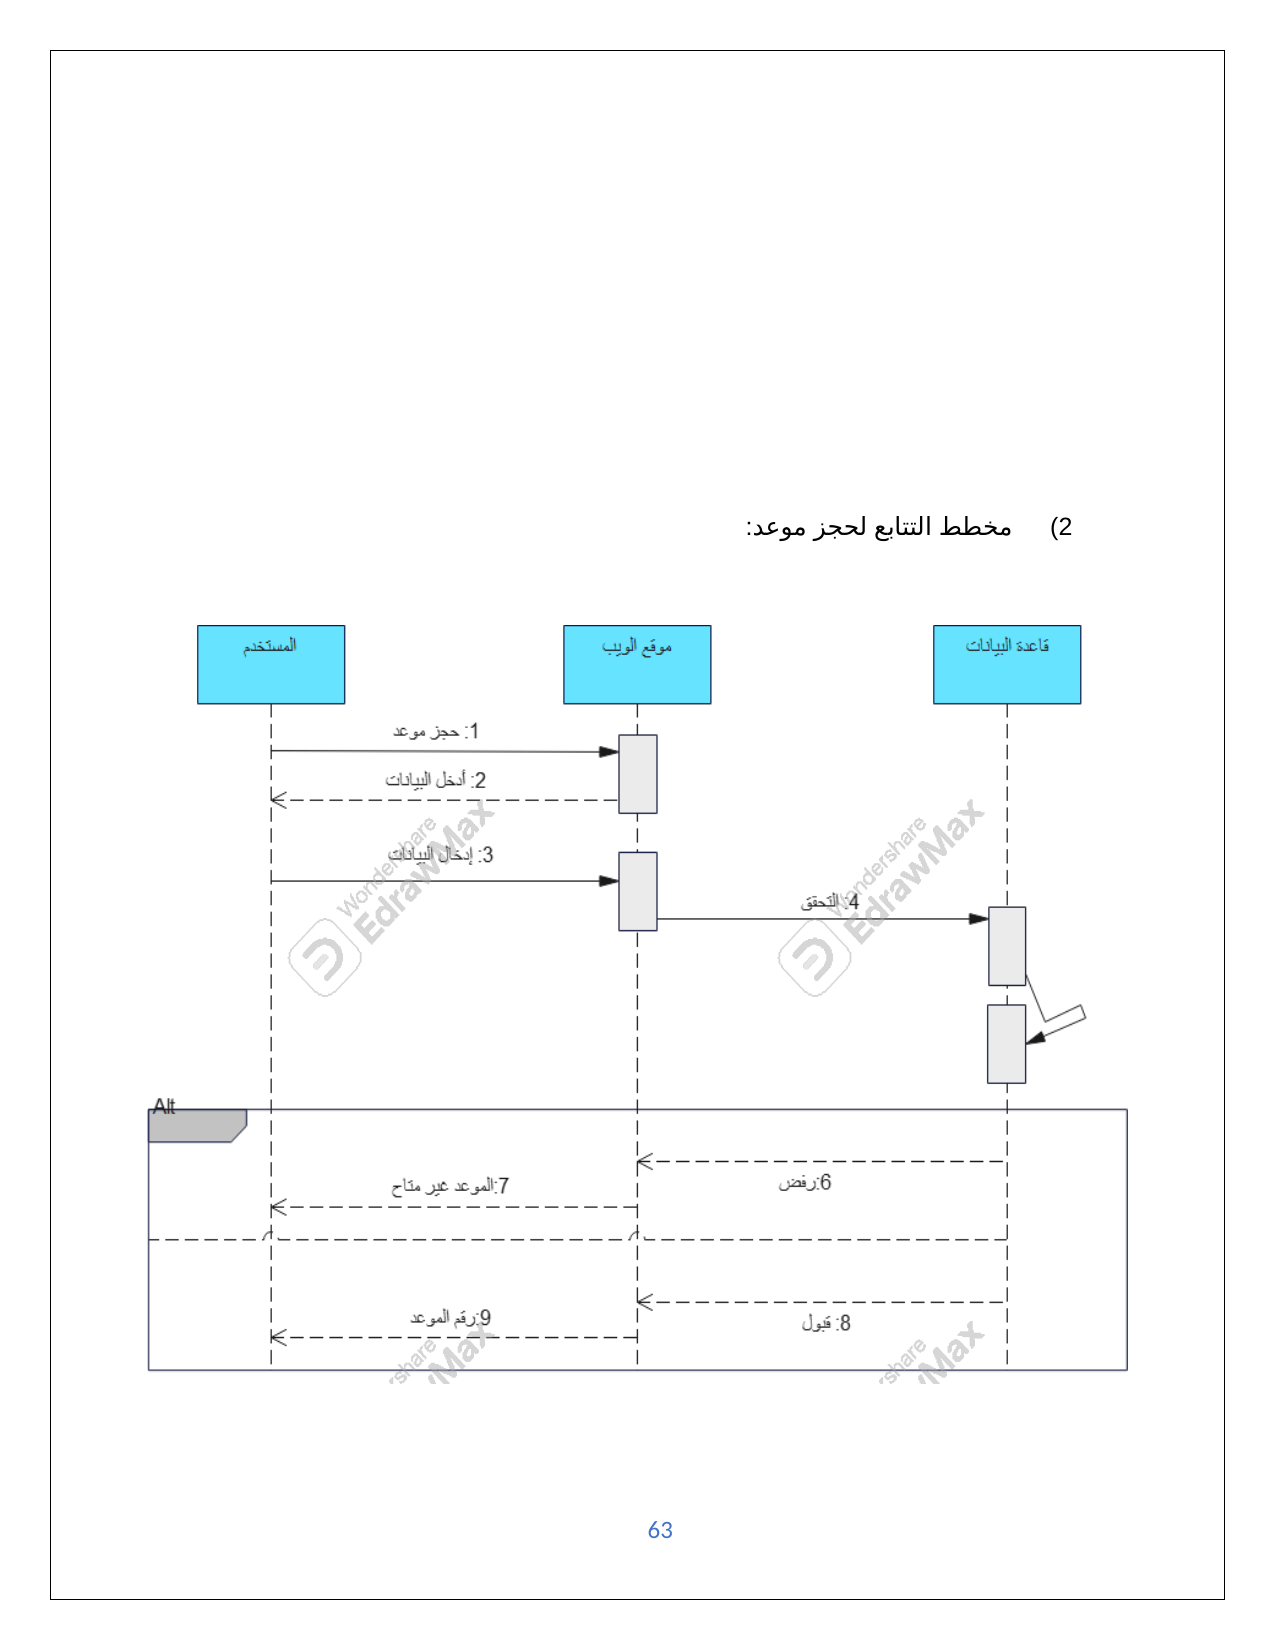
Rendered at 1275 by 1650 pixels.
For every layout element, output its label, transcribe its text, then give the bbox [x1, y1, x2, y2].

list مخطط التتابع لحجز موعد: [232, 512, 1050, 540]
picture [147, 625, 1128, 1384]
